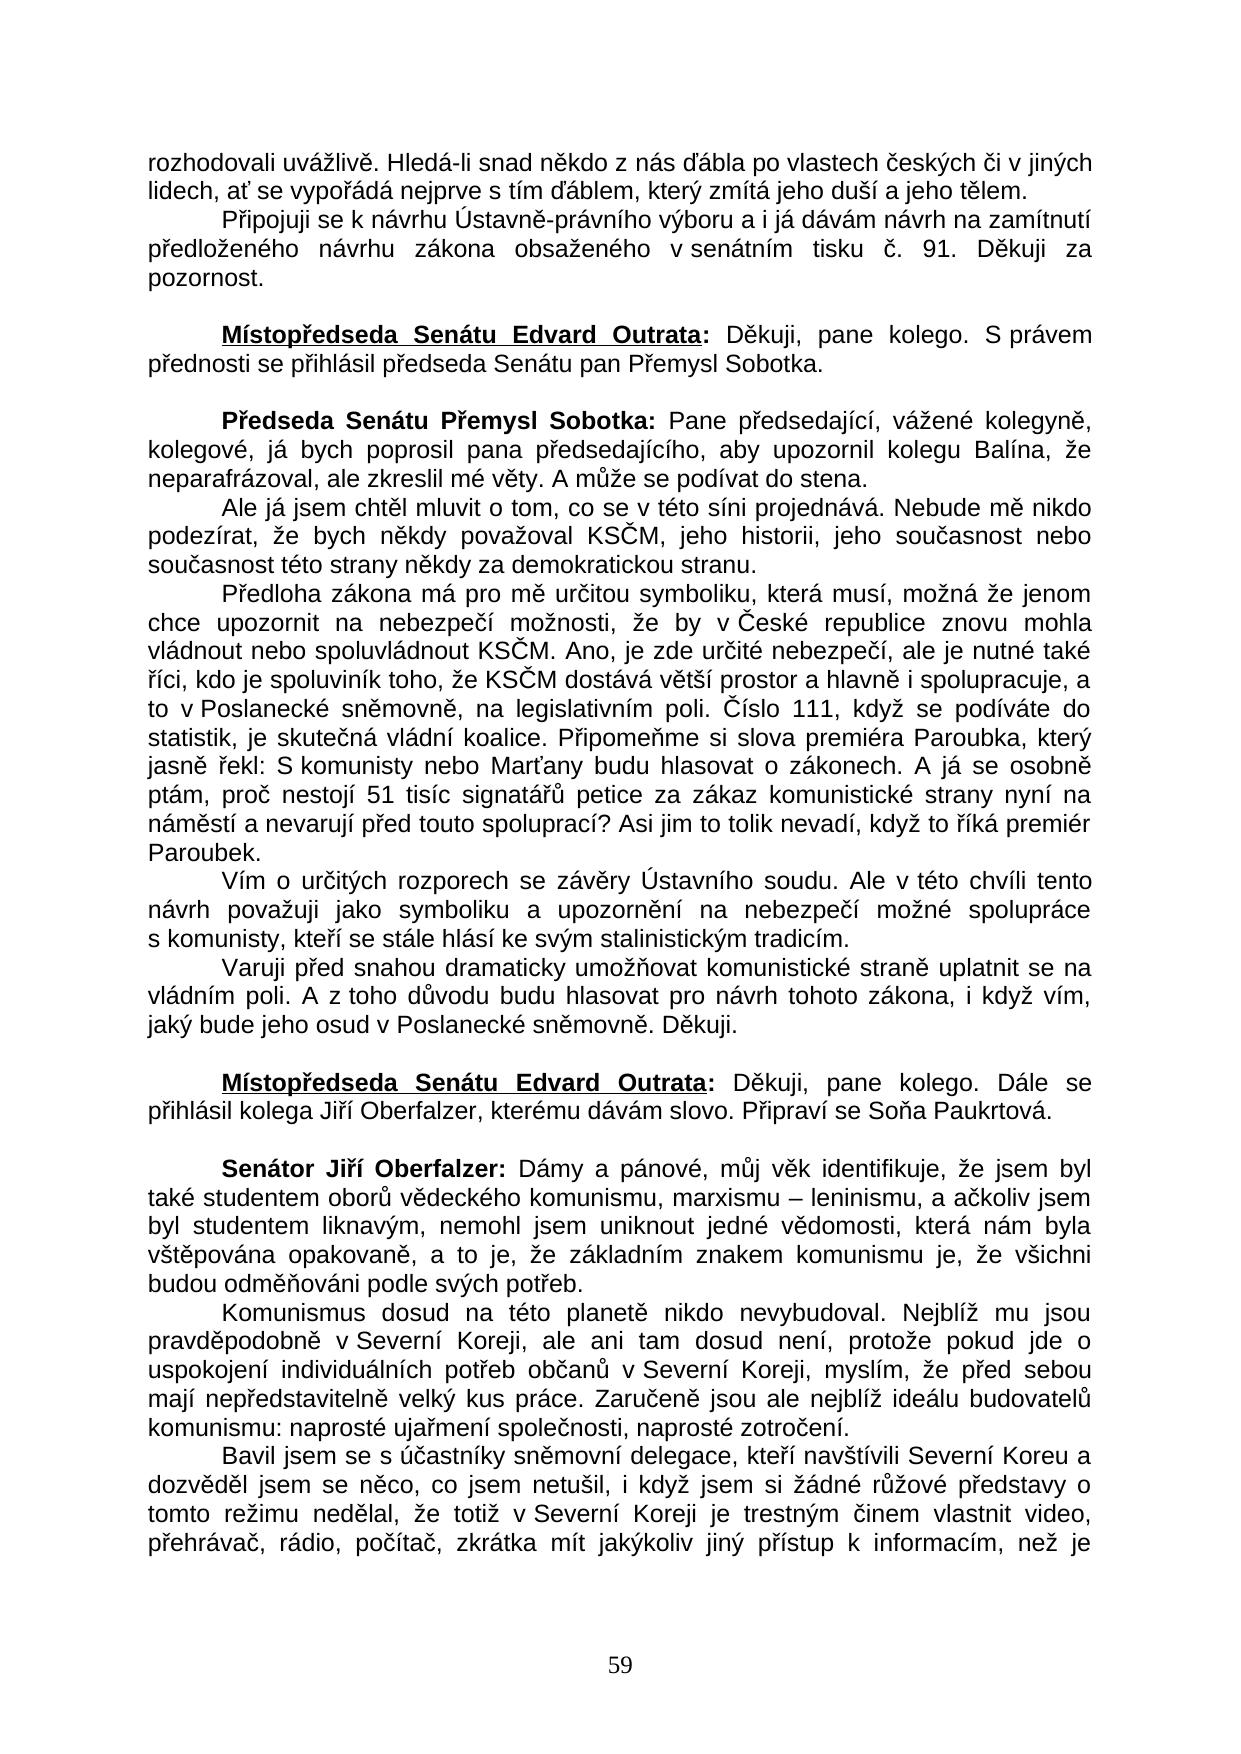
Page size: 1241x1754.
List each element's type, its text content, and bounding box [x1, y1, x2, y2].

text Ale já jsem chtěl mluvit o tom, co se v této síni projednává. Nebude mě nikdo podezírat, že bych někdy považoval KSČM, jeho historii, jeho současnost nebo současnost této strany někdy za demokratickou stranu. [148, 493, 1093, 579]
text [148, 148, 1093, 205]
text Připojuji se k návrhu Ústavně-právního výboru a i já dávám návrh na zamítnutí předloženého návrhu zákona obsaženého v senátním tisku č. 91. Děkuji za pozornost. [148, 205, 1093, 291]
text Předloha zákona má pro mě určitou symboliku, která musí, možná že jenom chce upozornit na nebezpečí možnosti, že by v České republice znovu mohla vládnout nebo spoluvládnout KSČM. Ano, je zde určité nebezpečí, ale je nutné také říci, kdo je spoluviník toho, že KSČM dostává větší prostor a hlavně i spolupracuje, a to v Poslanecké sněmovně, na legislativním poli. Číslo 111, když se podíváte do statistik, je skutečná vládní koalice. Připomeňme si slova premiéra Paroubka, který jasně řekl: S komunisty nebo Marťany budu hlasovat o zákonech. A já se osobně ptám, proč nestojí 51 tisíc signatářů petice za zákaz komunistické strany nyní na náměstí a nevarují před touto spoluprací? Asi jim to tolik nevadí, když to říká premiér Paroubek. [148, 579, 1093, 866]
text Vím o určitých rozporech se závěry Ústavního soudu. Ale v této chvíli tento návrh považuji jako symboliku a upozornění na nebezpečí možné spolupráce s komunisty, kteří se stále hlásí ke svým stalinistickým tradicím. [148, 866, 1093, 953]
text Senátor Jiří Oberfalzer: Dámy a pánové, můj věk identifikuje, že jsem byl také studentem oborů vědeckého komunismu, marxismu – leninismu, a ačkoliv jsem byl studentem liknavým, nemohl jsem uniknout jedné vědomosti, která nám byla vštěpována opakovaně, a to je, že základním znakem komunismu je, že všichni budou odměňováni podle svých potřeb. [148, 1154, 1093, 1298]
text Komunismus dosud na této planetě nikdo nevybudoval. Nejblíž mu jsou pravděpodobně v Severní Koreji, ale ani tam dosud není, protože pokud jde o uspokojení individuálních potřeb občanů v Severní Koreji, myslím, že před sebou mají nepředstavitelně velký kus práce. Zaručeně jsou ale nejblíž ideálu budovatelů komunismu: naprosté ujařmení společnosti, naprosté zotročení. [148, 1298, 1093, 1441]
text Předseda Senátu Přemysl Sobotka: Pane předsedající, vážené kolegyně, kolegové, já bych poprosil pana předsedajícího, aby upozornil kolegu Balína, že neparafrázoval, ale zkreslil mé věty. A může se podívat do stena. [148, 406, 1093, 493]
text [148, 1441, 1093, 1556]
text Místopředseda Senátu Edvard Outrata: Děkuji, pane kolego. S právem přednosti se přihlásil předseda Senátu pan Přemysl Sobotka. [148, 320, 1093, 378]
text Varuji před snahou dramaticky umožňovat komunistické straně uplatnit se na vládním poli. A z toho důvodu budu hlasovat pro návrh tohoto zákona, i když vím, jaký bude jeho osud v Poslanecké sněmovně. Děkuji. [148, 953, 1093, 1039]
text Místopředseda Senátu Edvard Outrata: Děkuji, pane kolego. Dále se přihlásil kolega Jiří Oberfalzer, kterému dávám slovo. Připraví se Soňa Paukrtová. [148, 1068, 1093, 1125]
